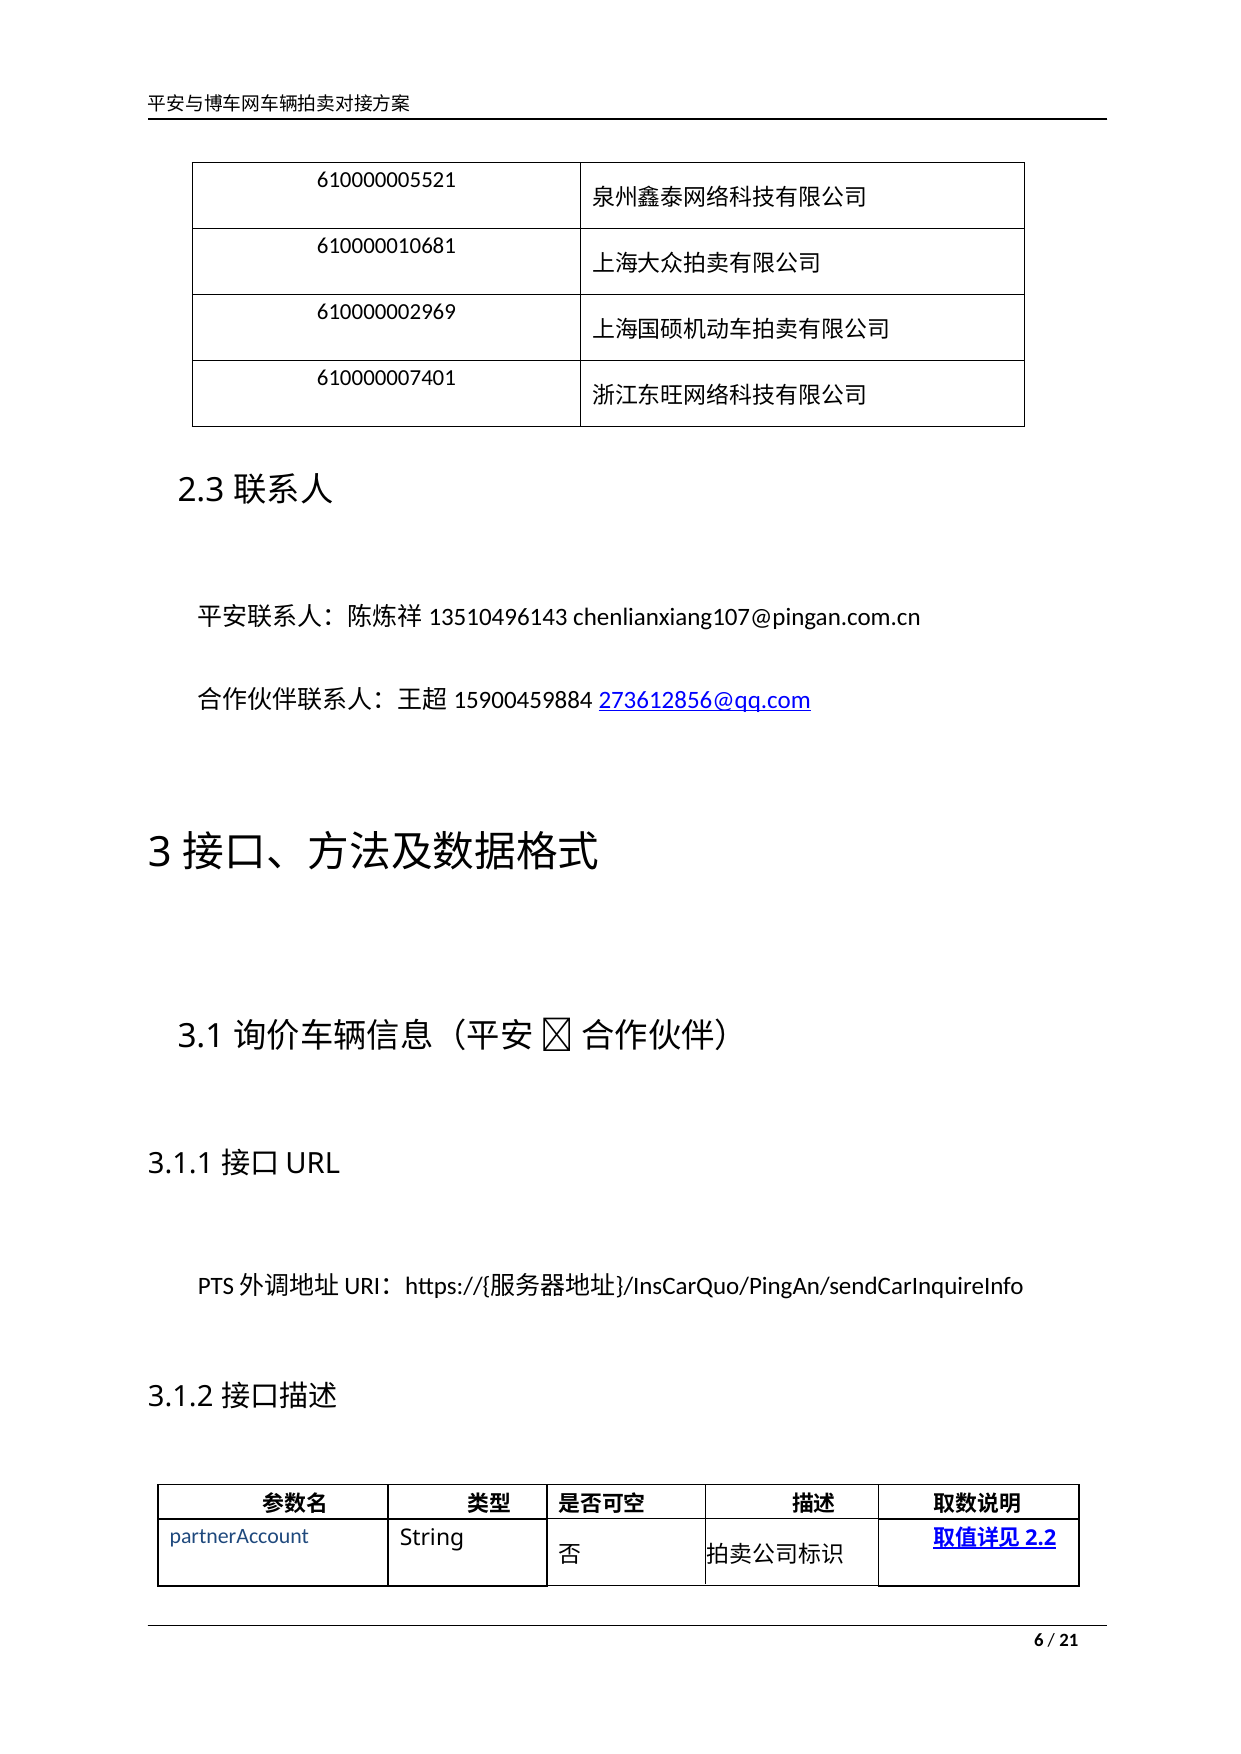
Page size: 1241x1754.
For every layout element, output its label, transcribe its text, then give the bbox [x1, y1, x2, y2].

table_cell 610000007401 [193, 361, 580, 426]
subtitle 联系人 [177, 454, 1107, 519]
table_cell 610000010681 [193, 229, 580, 294]
table_cell 取值详见2.2 [879, 1520, 1078, 1585]
table_cell 否 [548, 1519, 705, 1585]
table_header 描述 [706, 1485, 878, 1518]
table_cell 泉州鑫泰网络科技有限公司 [581, 163, 1024, 228]
table_cell String [389, 1520, 546, 1585]
table_header 参数名 [159, 1485, 387, 1518]
table_cell 上海大众拍卖有限公司 [581, 229, 1024, 294]
text PTS外调地址URI：https://{服务器地址}/InsCarQuo/PingAn/sendCarInquireInfo [148, 1251, 1107, 1316]
table_cell 浙江东旺网络科技有限公司 [581, 361, 1024, 426]
table_cell 上海国硕机动车拍卖有限公司 [581, 295, 1024, 360]
table_cell 拍卖公司标识 [705, 1519, 878, 1585]
table_header 类型 [389, 1485, 546, 1518]
subtitle 接口、方法及数据格式 [148, 816, 1107, 881]
table_cell partnerAccount [159, 1520, 387, 1585]
subtitle 询价车辆信息（平安 合作伙伴） [177, 1001, 1107, 1066]
table_header 取数说明 [879, 1485, 1078, 1518]
table_cell 610000005521 [193, 163, 580, 228]
subtitle 接口描述 [148, 1361, 1107, 1426]
text 平安联系人：陈炼祥 13510496143 chenlianxiang107@pingan.com.cn [148, 582, 1107, 647]
text 合作伙伴联系人：王超 15900459884 273612856@qq.com [148, 665, 1107, 730]
subtitle 接口URL [148, 1128, 1107, 1193]
table_header 是否可空 [548, 1485, 705, 1518]
table_cell 610000002969 [193, 295, 580, 360]
